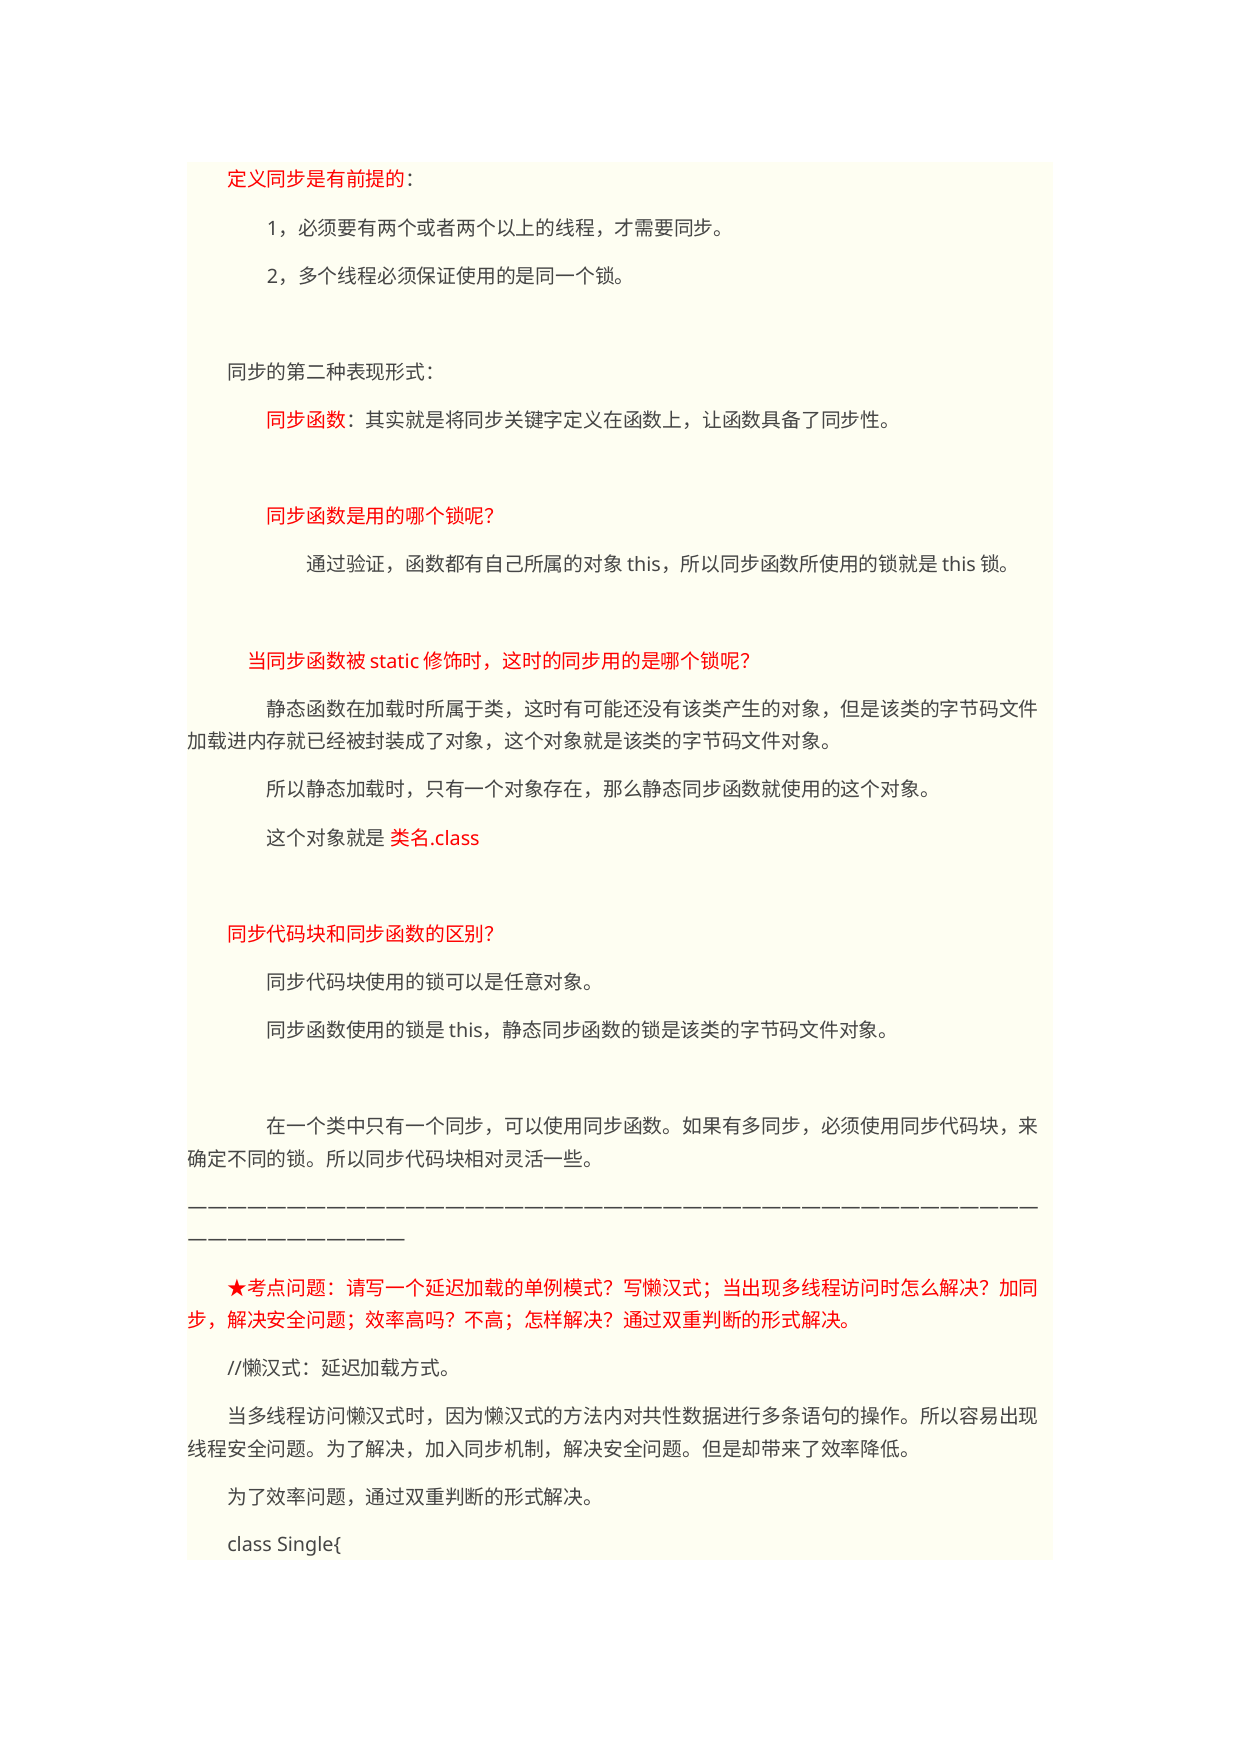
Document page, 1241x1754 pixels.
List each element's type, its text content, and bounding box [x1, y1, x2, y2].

text 这个对象就是 类名.class [187, 820, 1053, 853]
text 1，必须要有两个或者两个以上的线程，才需要同步。 [187, 210, 1053, 243]
text 定义同步是有前提的： [187, 162, 1053, 194]
text 静态函数在加载时所属于类，这时有可能还没有该类产生的对象，但是该类的字节码文件加载进内存就已经被封装成了对象，这个对象就是该类的字节码文件对象。 [187, 691, 1053, 756]
text //懒汉式：延迟加载方式。 [187, 1351, 1053, 1383]
text —————————————————————————————————————————————————————— [187, 1189, 1053, 1254]
text 同步函数使用的锁是this，静态同步函数的锁是该类的字节码文件对象。 [187, 1013, 1053, 1045]
text class Single{ [187, 1528, 1053, 1560]
text 同步函数是用的哪个锁呢？ [187, 499, 1053, 531]
text 通过验证，函数都有自己所属的对象this，所以同步函数所使用的锁就是this锁。 [187, 547, 1053, 579]
text 在一个类中只有一个同步，可以使用同步函数。如果有多同步，必须使用同步代码块，来确定不同的锁。所以同步代码块相对灵活一些。 [187, 1109, 1053, 1174]
text 同步代码块使用的锁可以是任意对象。 [187, 964, 1053, 997]
text 所以静态加载时，只有一个对象存在，那么静态同步函数就使用的这个对象。 [187, 772, 1053, 804]
text 2，多个线程必须保证使用的是同一个锁。 [187, 258, 1053, 291]
text 当同步函数被static修饰时，这时的同步用的是哪个锁呢？ [187, 643, 1053, 676]
text ★考点问题：请写一个延迟加载的单例模式？写懒汉式；当出现多线程访问时怎么解决？加同步，解决安全问题；效率高吗？不高；怎样解决？通过双重判断的形式解决。 [187, 1270, 1053, 1335]
text 同步函数：其实就是将同步关键字定义在函数上，让函数具备了同步性。 [187, 403, 1053, 435]
text 同步的第二种表现形式： [187, 354, 1053, 387]
text 当多线程访问懒汉式时，因为懒汉式的方法内对共性数据进行多条语句的操作。所以容易出现线程安全问题。为了解决，加入同步机制，解决安全问题。但是却带来了效率降低。 [187, 1399, 1053, 1464]
text 为了效率问题，通过双重判断的形式解决。 [187, 1479, 1053, 1512]
text 同步代码块和同步函数的区别？ [187, 916, 1053, 949]
